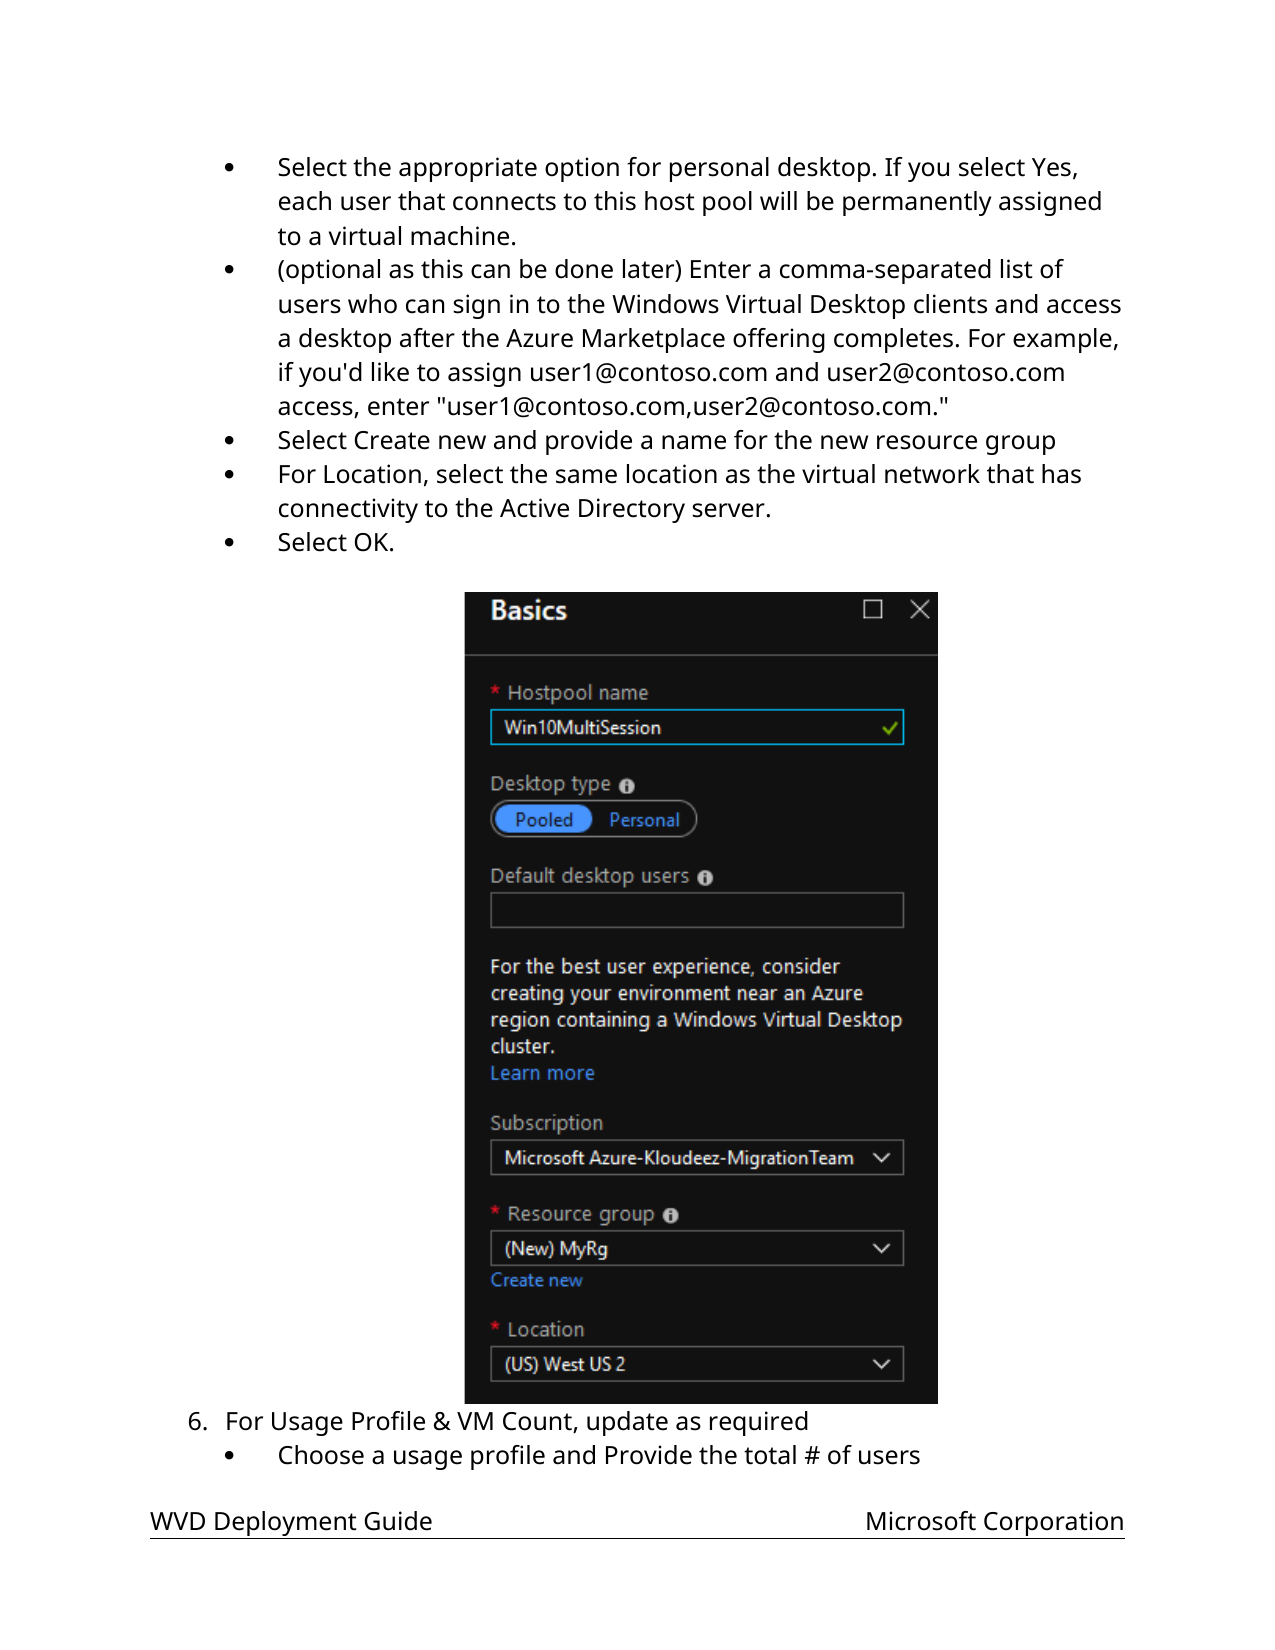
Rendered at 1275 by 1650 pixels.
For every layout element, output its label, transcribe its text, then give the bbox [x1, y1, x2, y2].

list Select OK. [225, 525, 1125, 559]
list (optional as this can be done later) Enter a comma-separated list of users who can sign in to the Windows Virtual Desktop clients and access a desktop after the Azure Marketplace offering completes. For example, if you'd like to assign user1@contoso.com and user2@contoso.com access, enter "user1@contoso.com,user2@contoso.com." [225, 252, 1125, 422]
picture [464, 592, 938, 1404]
list For Location, select the same location as the virtual network that has connectivity to the Active Directory server. [225, 457, 1125, 525]
list For Usage Profile & VM Count, update as required [187, 1404, 1125, 1438]
list Choose a usage profile and Provide the total # of users [225, 1438, 1125, 1472]
list Select the appropriate option for personal desktop. If you select Yes, each user that connects to this host pool will be permanently assigned to a virtual machine. [225, 150, 1125, 252]
list Select Create new and provide a name for the new resource group [225, 422, 1125, 457]
